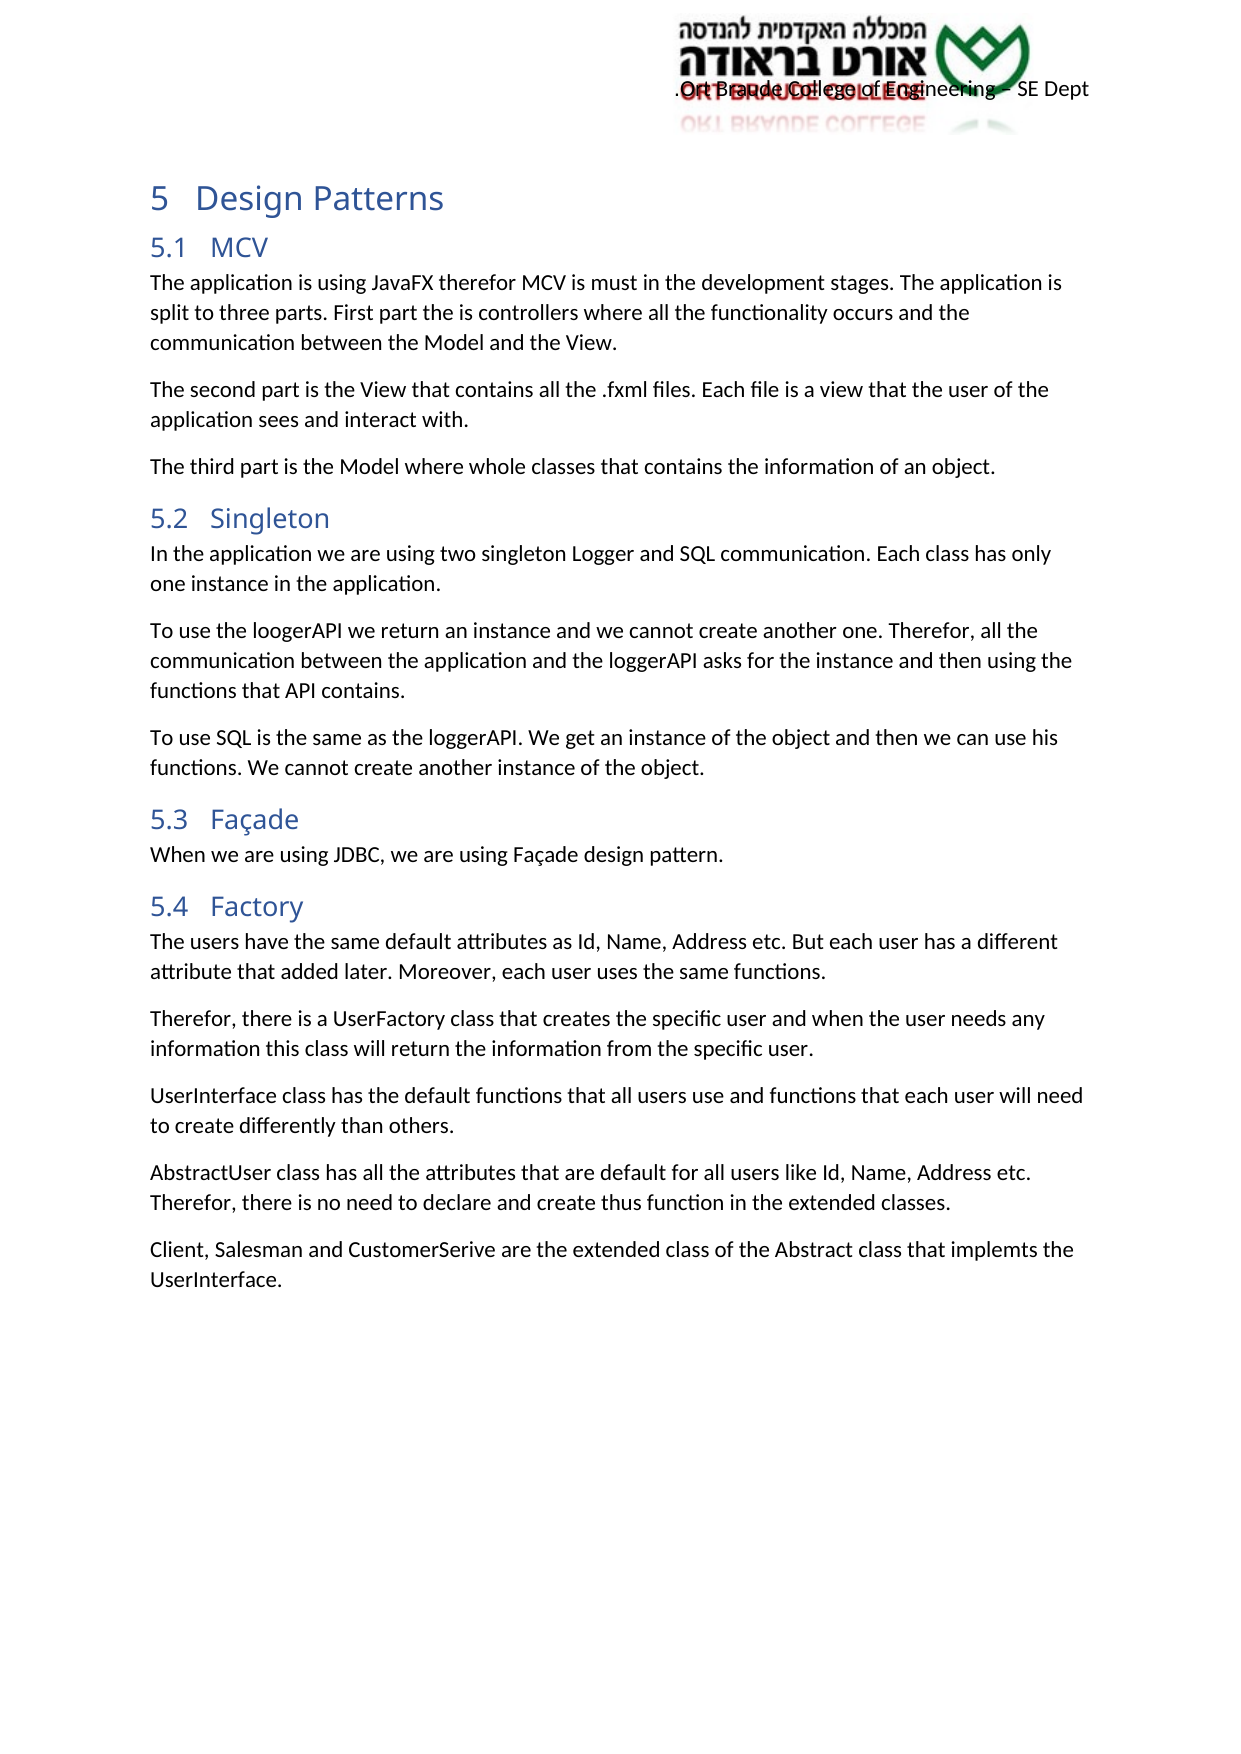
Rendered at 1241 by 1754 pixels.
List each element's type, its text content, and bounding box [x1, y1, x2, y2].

text To use SQL is the same as the loggerAPI. We get an instance of the object and then we can use his functions. We cannot create another instance of the object. [150, 723, 1090, 782]
text To use the loogerAPI we return an instance and we cannot create another one. Therefor, all the communication between the application and the loggerAPI asks for the instance and then using the functions that API contains. [150, 616, 1090, 704]
text Therefor, there is a UserFactory class that creates the specific user and when the user needs any information this class will return the information from the specific user. [150, 1004, 1090, 1062]
text The application is using JavaFX therefor MCV is must in the development stages. The application is split to three parts. First part the is controllers where all the functionality occurs and the communication between the Model and the View. [150, 268, 1090, 356]
picture [672, 13, 1034, 135]
text In the application we are using two singleton Logger and SQL communication. Each class has only one instance in the application. [150, 539, 1090, 597]
text When we are using JDBC, we are using Façade design pattern. [150, 840, 1090, 868]
subtitle Design Patterns [150, 175, 1090, 220]
subtitle Singleton [150, 499, 1090, 536]
text AbstractUser class has all the attributes that are default for all users like Id, Name, Address etc. Therefor, there is no need to declare and create thus function in the extended classes. [150, 1158, 1090, 1216]
text The third part is the Model where whole classes that contains the information of an object. [150, 452, 1090, 480]
subtitle MCV [150, 228, 1090, 265]
text Client, Salesman and CustomerSerive are the extended class of the Abstract class that implemts the UserInterface. [150, 1235, 1090, 1293]
text The second part is the View that contains all the .fxml files. Each file is a view that the user of the application sees and interact with. [150, 375, 1090, 433]
subtitle Façade [150, 800, 1090, 837]
subtitle Factory [150, 887, 1090, 924]
text The users have the same default attributes as Id, Name, Address etc. But each user has a different attribute that added later. Moreover, each user uses the same functions. [150, 927, 1090, 985]
text UserInterface class has the default functions that all users use and functions that each user will need to create differently than others. [150, 1081, 1090, 1139]
